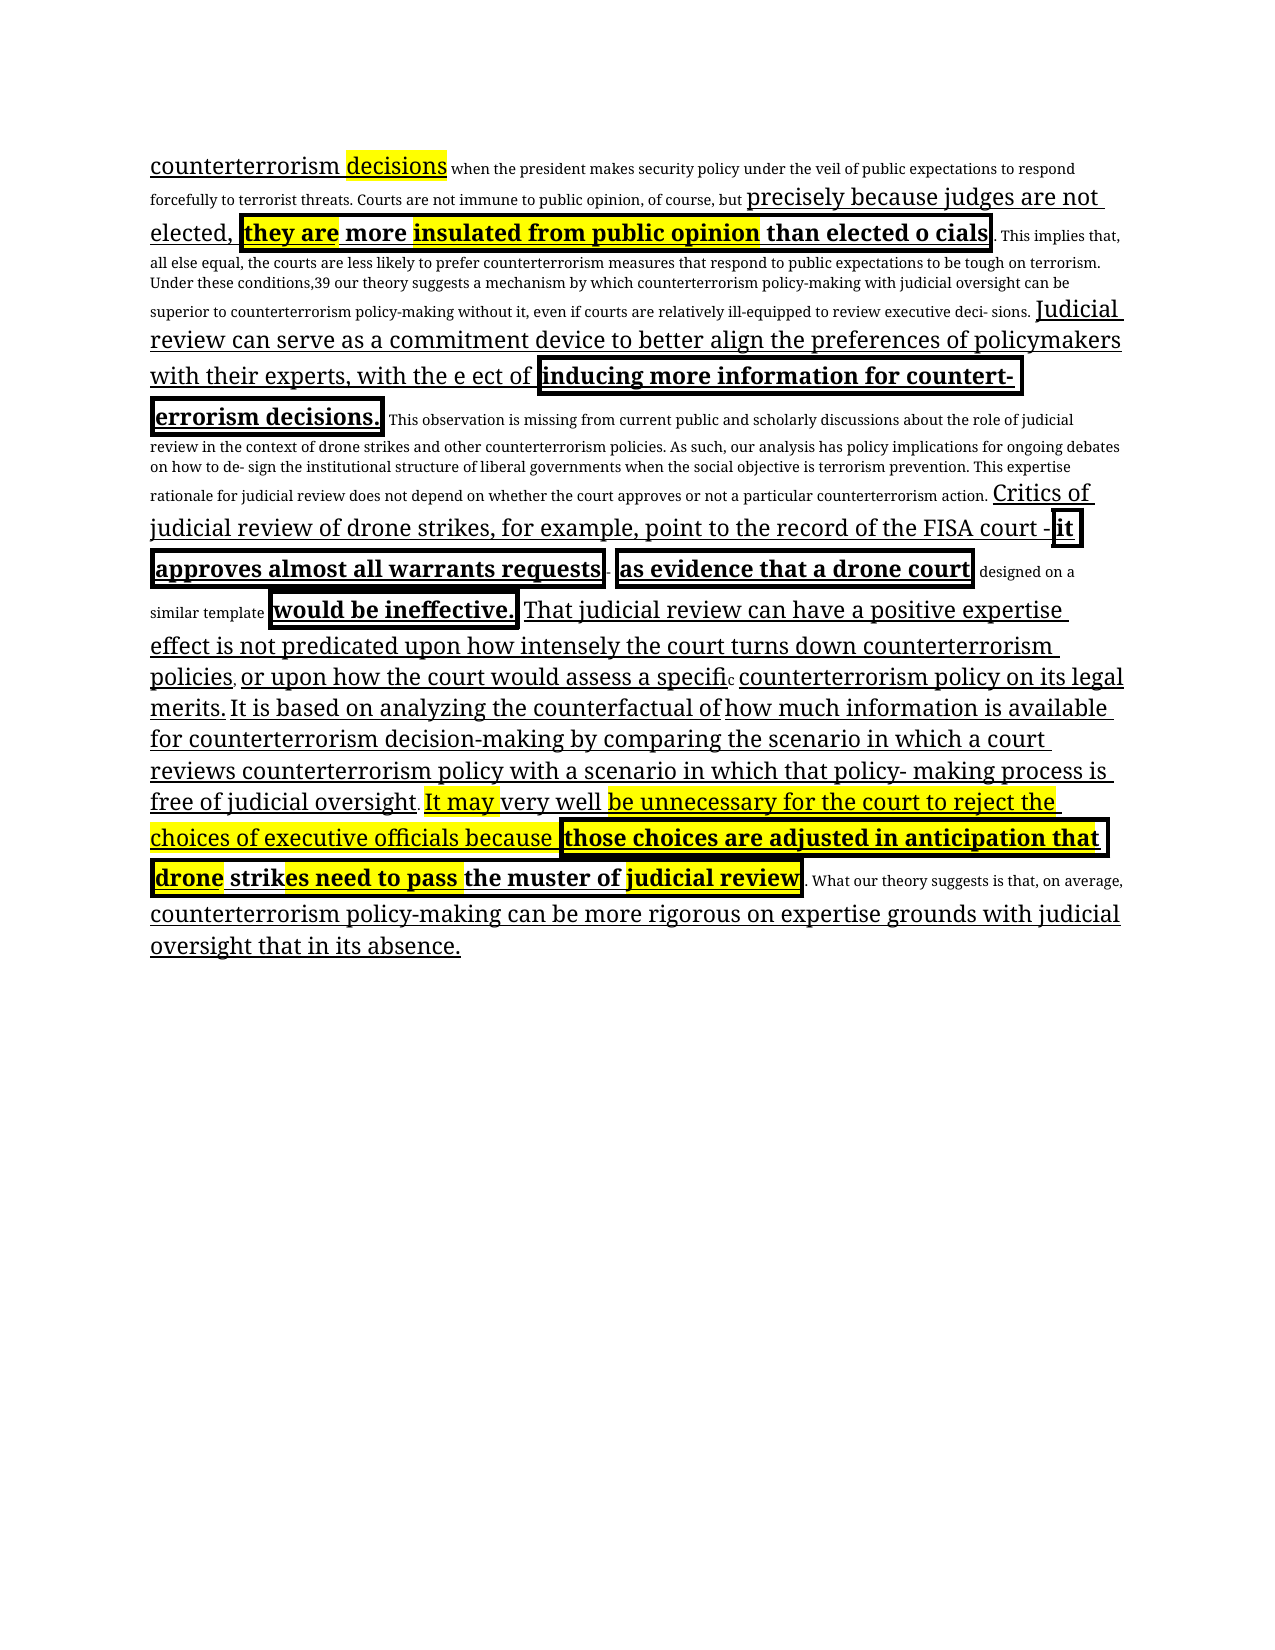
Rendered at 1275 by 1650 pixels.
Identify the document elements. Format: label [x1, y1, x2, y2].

text [150, 150, 1125, 961]
